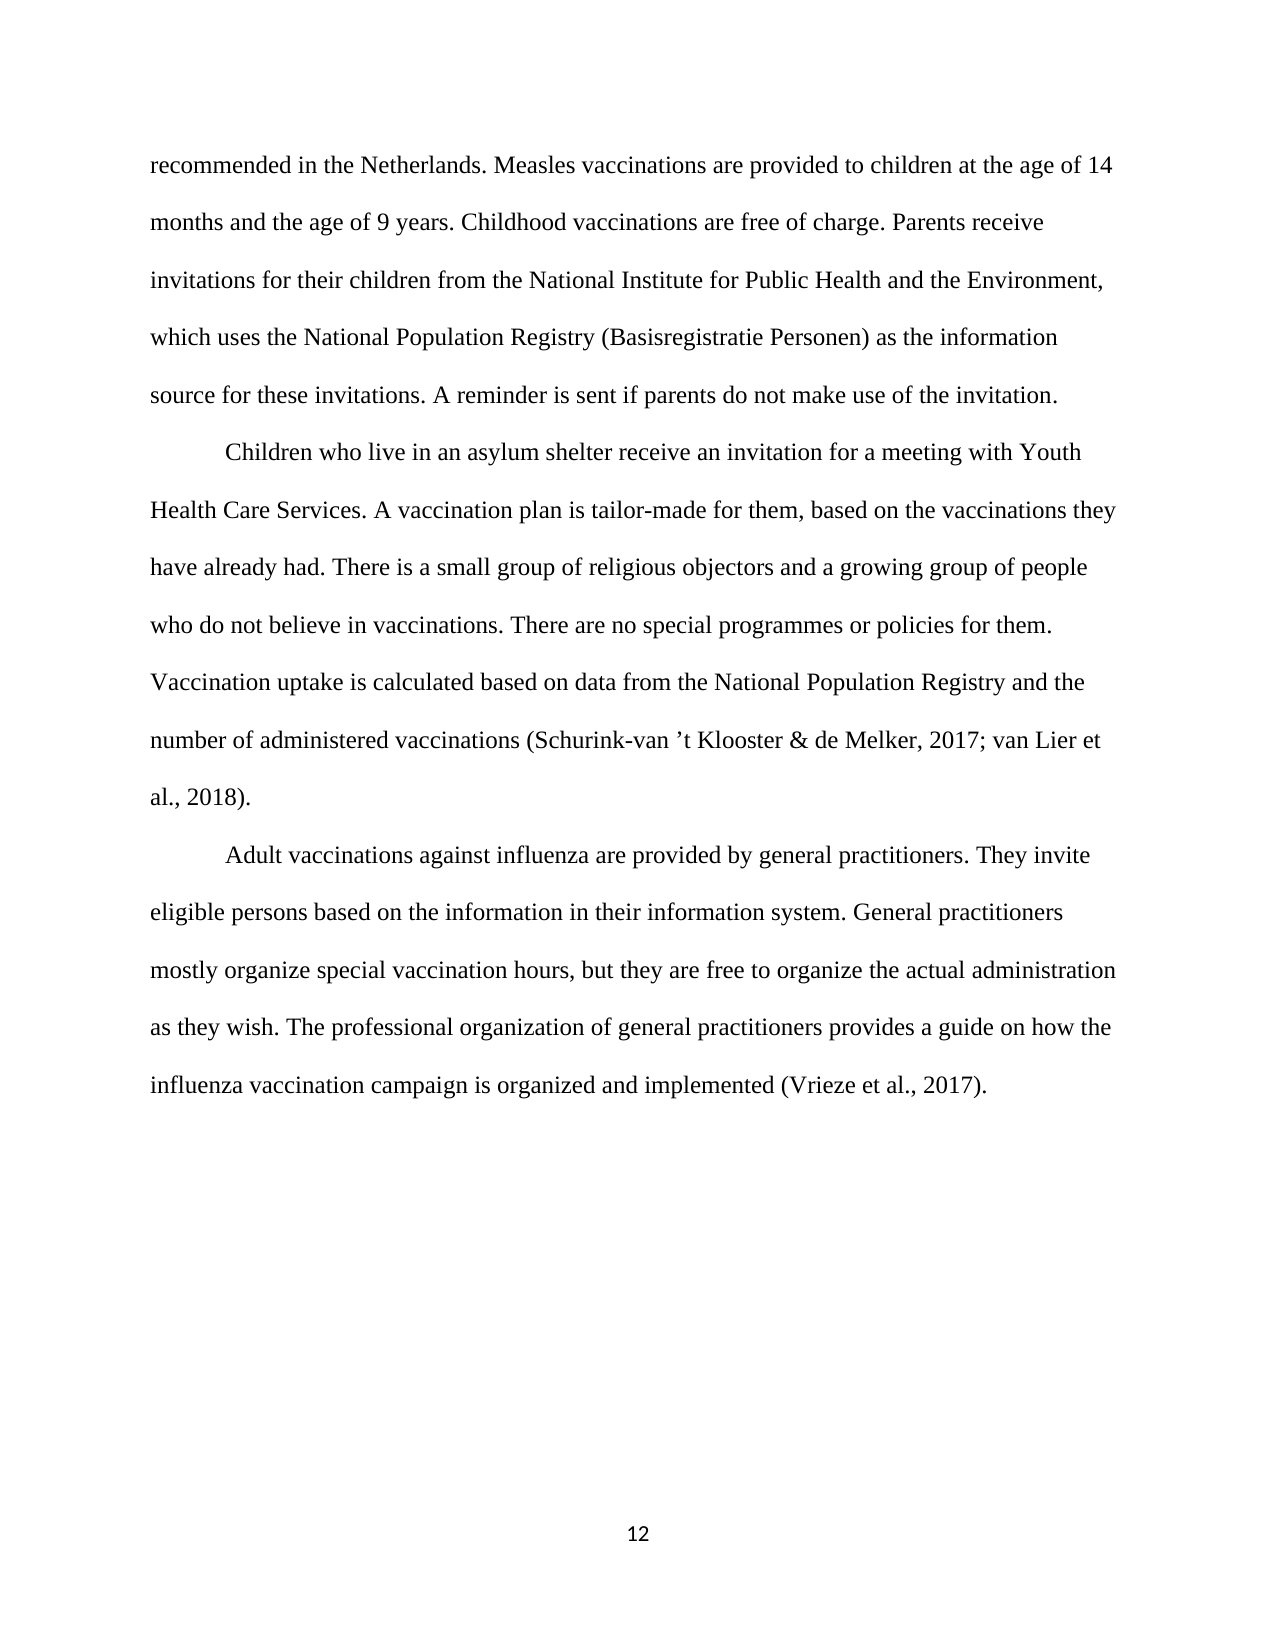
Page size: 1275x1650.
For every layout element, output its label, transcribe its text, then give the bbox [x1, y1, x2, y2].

text Adult vaccinations against influenza are provided by general practitioners. They invite eligible persons based on the information in their information system. General practitioners mostly organize special vaccination hours, but they are free to organize the actual administration as they wish. The professional organization of general practitioners provides a guide on how the influenza vaccination campaign is organized and implemented (Vrieze et al., 2017). [150, 840, 1125, 1099]
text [150, 150, 1125, 409]
text Children who live in an asylum shelter receive an invitation for a meeting with Youth Health Care Services. A vaccination plan is tailor-made for them, based on the vaccinations they have already had. There is a small group of religious objectors and a growing group of people who do not believe in vaccinations. There are no special programmes or policies for them. Vaccination uptake is calculated based on data from the National Population Registry and the number of administered vaccinations (Schurink-van ’t Klooster & de Melker, 2017; van Lier et al., 2018). [150, 437, 1125, 811]
